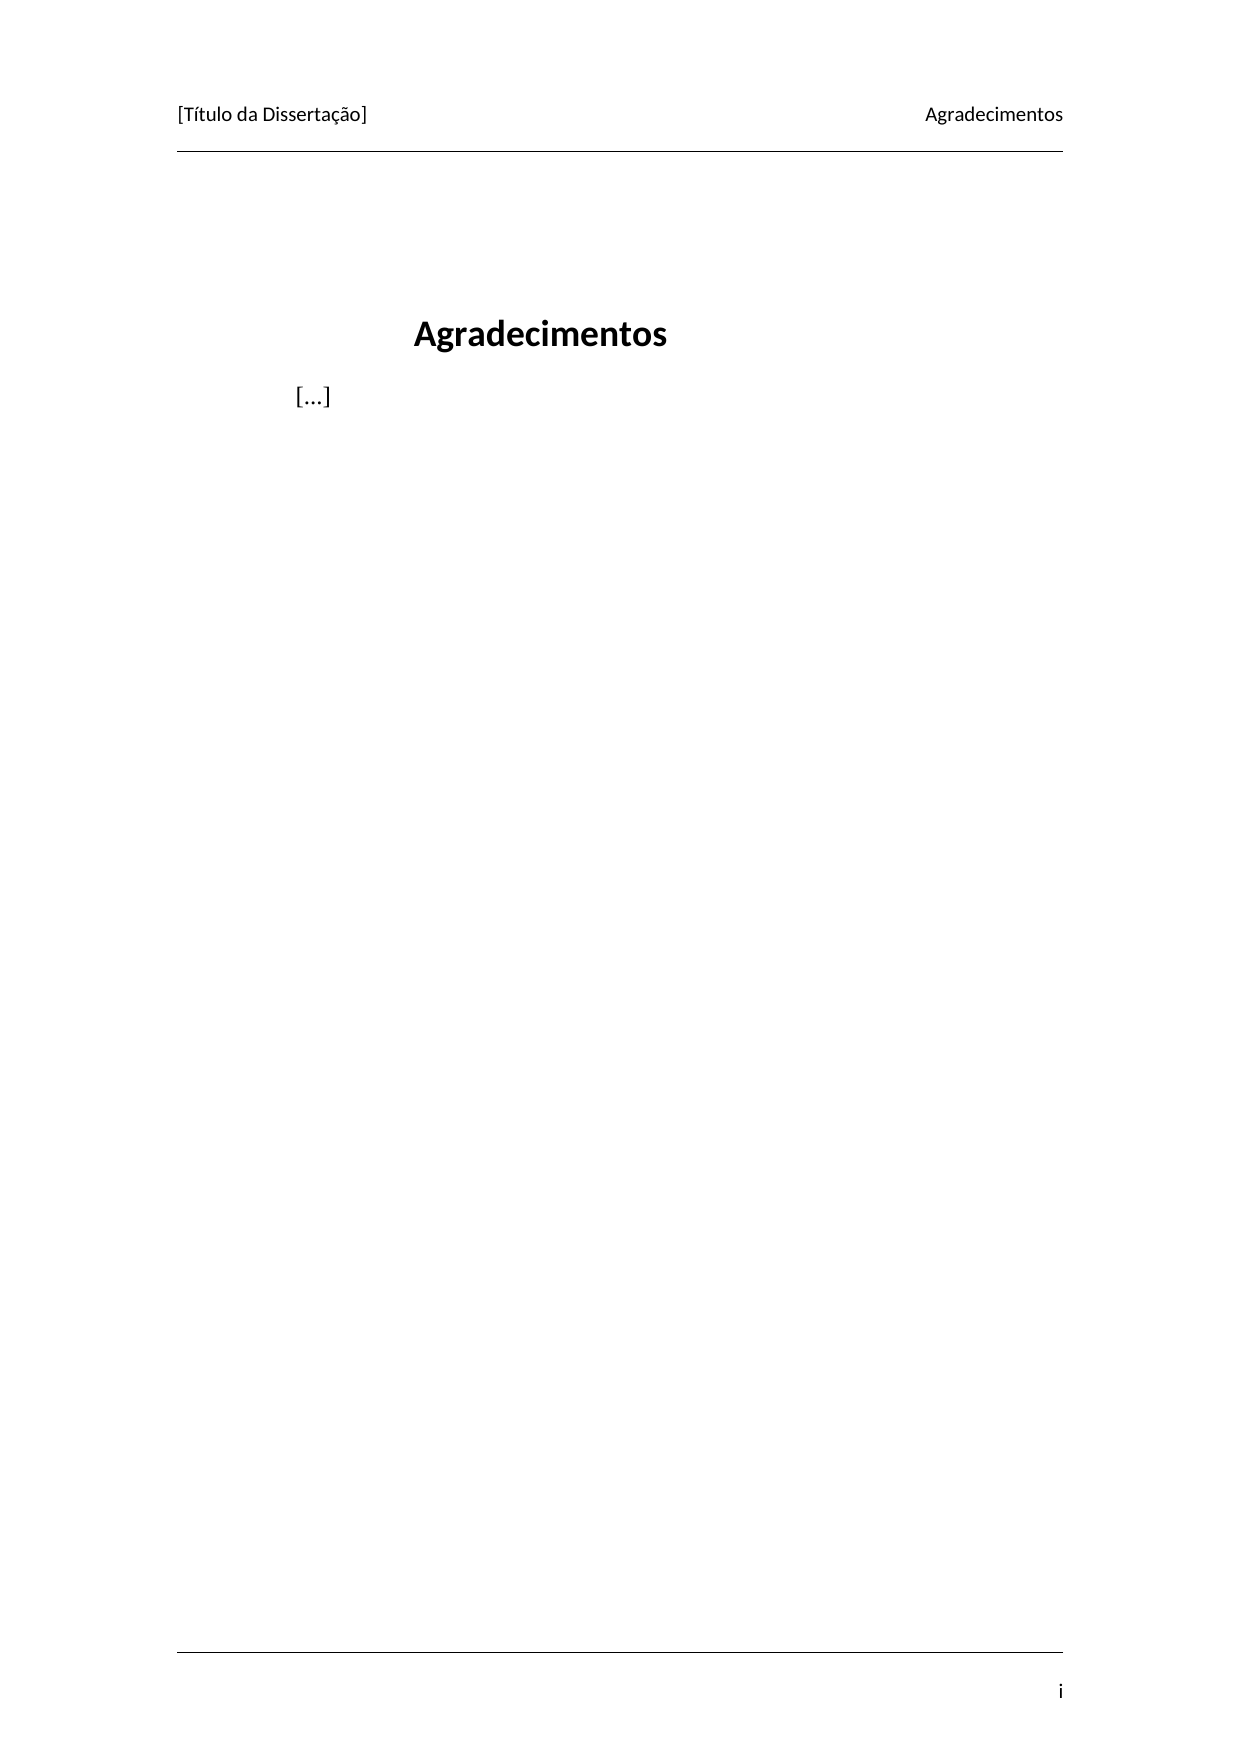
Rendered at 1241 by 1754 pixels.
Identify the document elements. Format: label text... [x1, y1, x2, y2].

text [...] [177, 381, 1063, 410]
text Agradecimentos [295, 310, 1063, 356]
